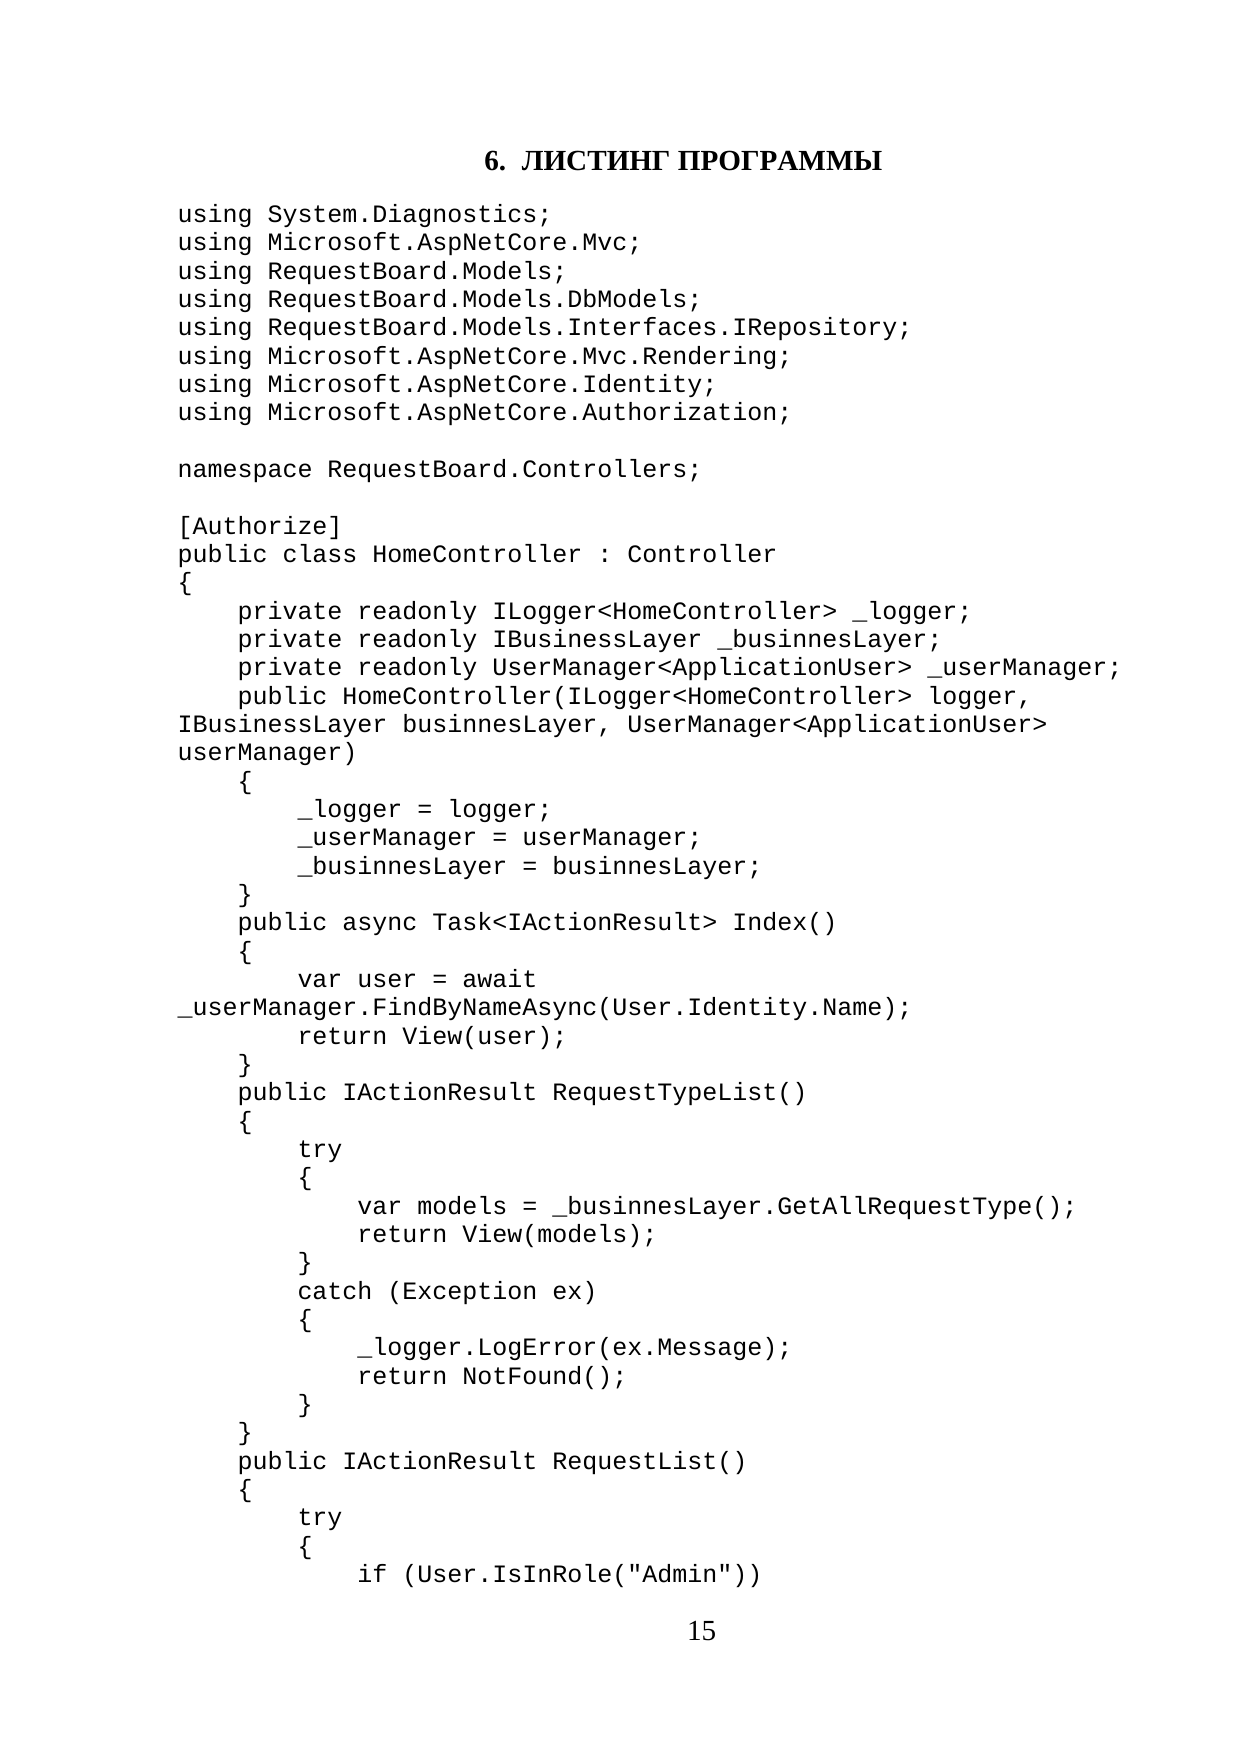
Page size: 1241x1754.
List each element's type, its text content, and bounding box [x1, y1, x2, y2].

text { [177, 570, 1152, 598]
text catch (Exception ex) [177, 1278, 1152, 1307]
subtitle Листинг программы [215, 143, 1152, 177]
text } [177, 882, 1152, 910]
text _logger.LogError(ex.Message); [177, 1335, 1152, 1363]
text using RequestBoard.Models; [177, 258, 1152, 287]
text using Microsoft.AspNetCore.Identity; [177, 372, 1152, 400]
text { [177, 1165, 1152, 1193]
text _logger = logger; [177, 797, 1152, 825]
text using RequestBoard.Models.Interfaces.IRepository; [177, 315, 1152, 343]
text private readonly IBusinessLayer _businnesLayer; [177, 627, 1152, 655]
text try [177, 1505, 1152, 1533]
text using RequestBoard.Models.DbModels; [177, 287, 1152, 315]
text } [177, 1052, 1152, 1080]
text private readonly ILogger<HomeController> _logger; [177, 598, 1152, 627]
text { [177, 1477, 1152, 1505]
text public HomeController(ILogger<HomeController> logger, IBusinessLayer businnesLayer, UserManager<ApplicationUser> userManager) [177, 683, 1152, 768]
text _businnesLayer = businnesLayer; [177, 853, 1152, 882]
text if (User.IsInRole("Admin")) [177, 1562, 1152, 1590]
text return View(models); [177, 1222, 1152, 1250]
text return View(user); [177, 1023, 1152, 1052]
text [Authorize] [177, 513, 1152, 542]
text try [177, 1137, 1152, 1165]
text return NotFound(); [177, 1363, 1152, 1392]
text _userManager = userManager; [177, 825, 1152, 853]
text { [177, 1108, 1152, 1137]
text { [177, 938, 1152, 967]
text public IActionResult RequestTypeList() [177, 1080, 1152, 1108]
text var user = await _userManager.FindByNameAsync(User.Identity.Name); [177, 967, 1152, 1023]
text using Microsoft.AspNetCore.Authorization; [177, 400, 1152, 428]
text } [177, 1420, 1152, 1448]
text using Microsoft.AspNetCore.Mvc.Rendering; [177, 343, 1152, 372]
text public IActionResult RequestList() [177, 1448, 1152, 1477]
text } [177, 1392, 1152, 1420]
text using System.Diagnostics; [177, 202, 1152, 230]
text using Microsoft.AspNetCore.Mvc; [177, 230, 1152, 258]
text { [177, 1533, 1152, 1562]
text { [177, 768, 1152, 797]
text private readonly UserManager<ApplicationUser> _userManager; [177, 655, 1152, 683]
text { [177, 1307, 1152, 1335]
text public async Task<IActionResult> Index() [177, 910, 1152, 938]
text public class HomeController : Controller [177, 542, 1152, 570]
text } [177, 1250, 1152, 1278]
text namespace RequestBoard.Controllers; [177, 457, 1152, 485]
text var models = _businnesLayer.GetAllRequestType(); [177, 1193, 1152, 1222]
